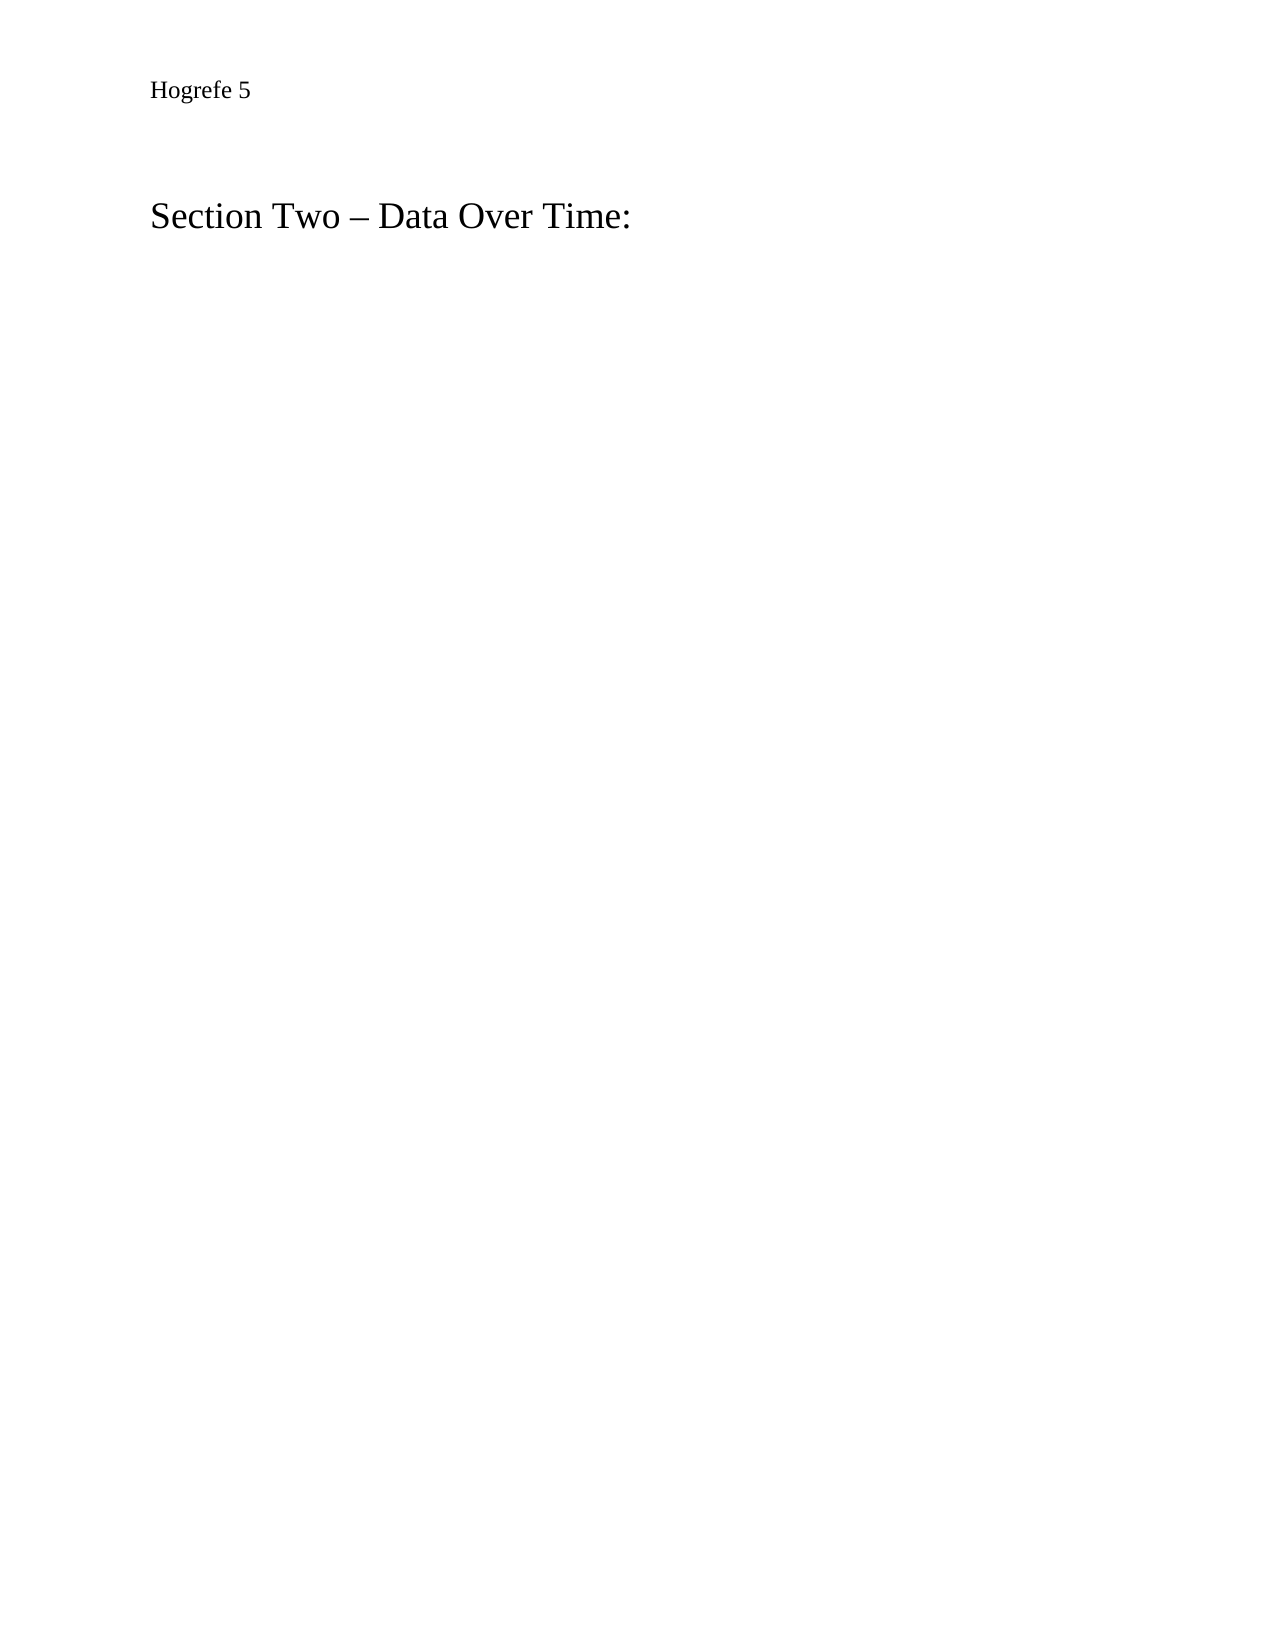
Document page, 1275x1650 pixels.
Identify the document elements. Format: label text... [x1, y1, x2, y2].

text Section Two – Data Over Time: [150, 193, 1125, 236]
